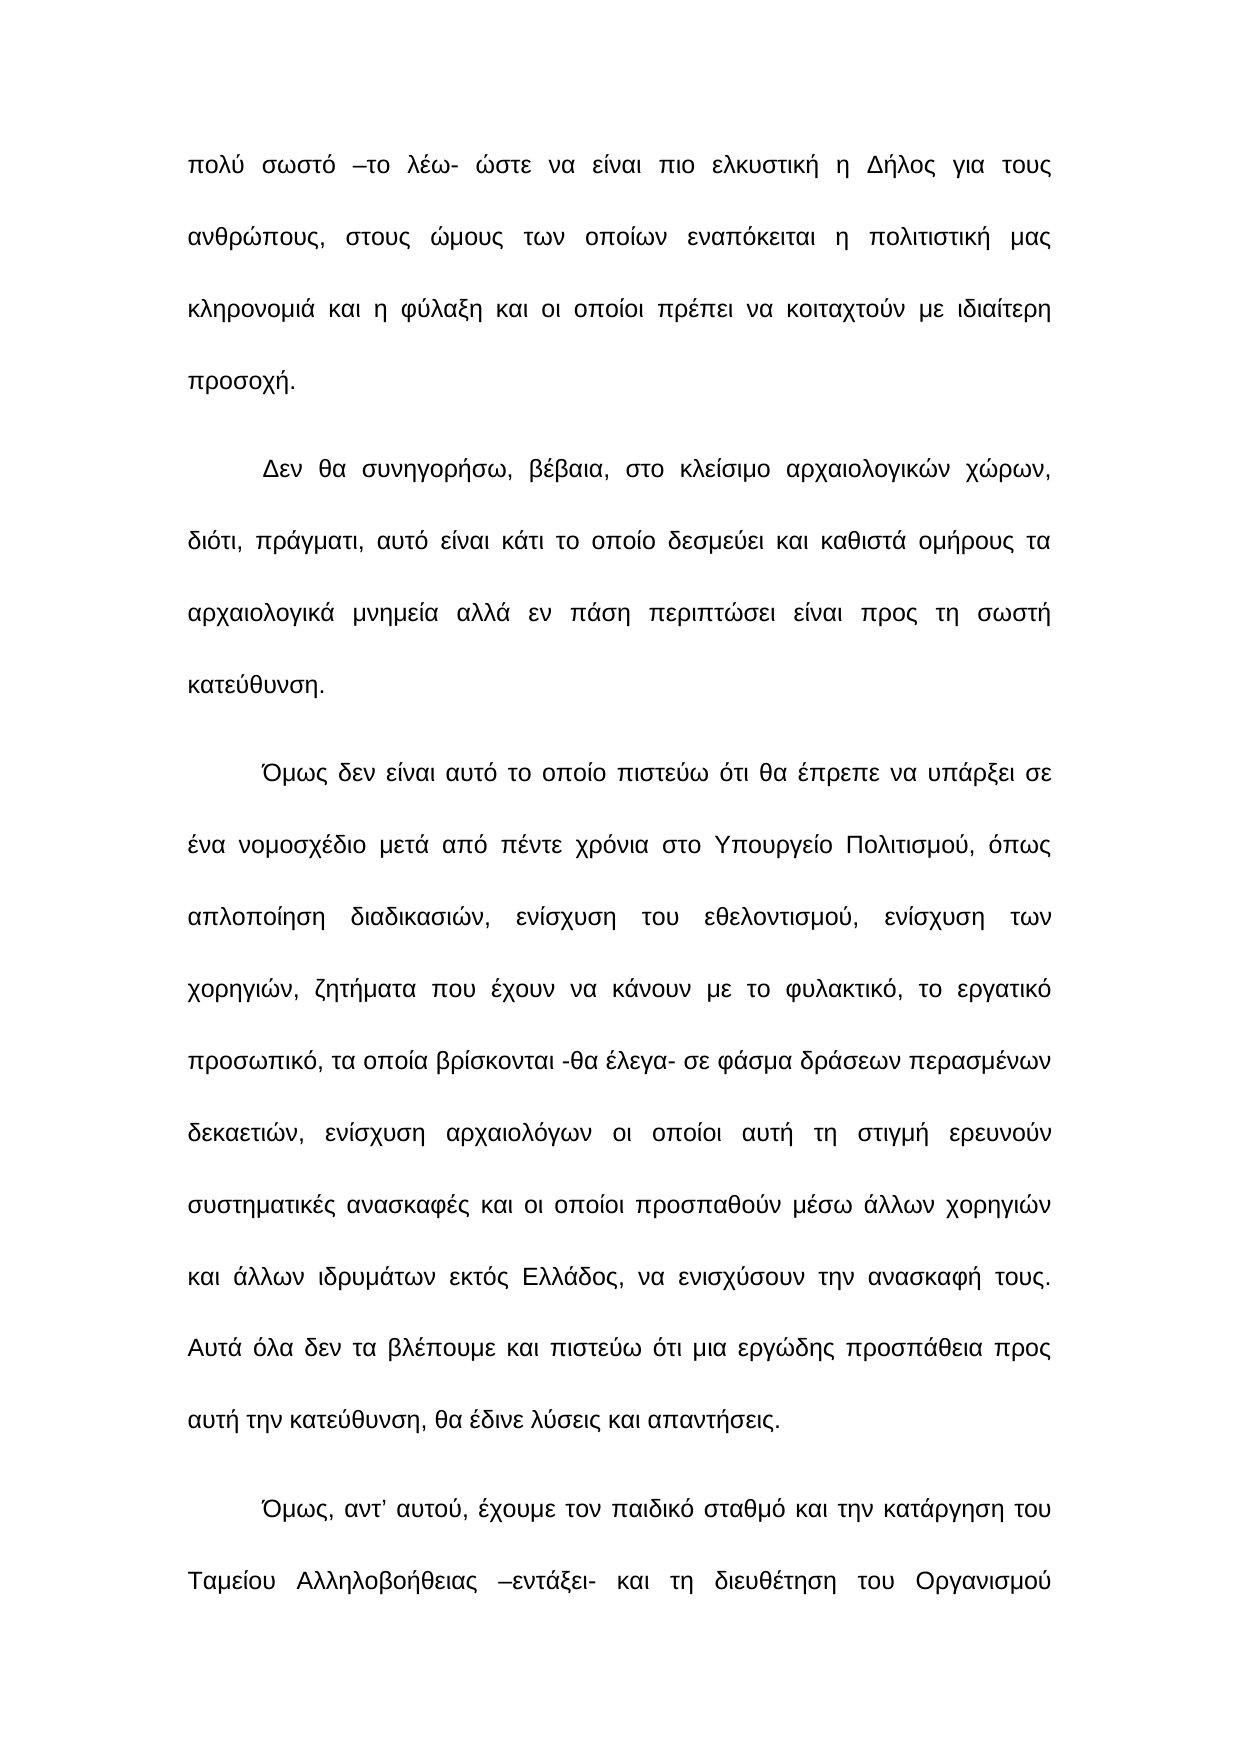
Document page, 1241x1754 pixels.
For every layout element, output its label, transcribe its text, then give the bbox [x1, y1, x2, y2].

text Όμως δεν είναι αυτό το οποίο πιστεύω ότι θα έπρεπε να υπάρξει σε ένα νομοσχέδιο μετά από πέντε χρόνια στο Υπουργείο Πολιτισμού, όπως απλοποίηση διαδικασιών, ενίσχυση του εθελοντισμού, ενίσχυση των χορηγιών, ζητήματα που έχουν να κάνουν με το φυλακτικό, το εργατικό προσωπικό, τα οποία βρίσκονται -θα έλεγα- σε φάσμα δράσεων περασμένων δεκαετιών, ενίσχυση αρχαιολόγων οι οποίοι αυτή τη στιγμή ερευνούν συστηματικές ανασκαφές και οι οποίοι προσπαθούν μέσω άλλων χορηγιών και άλλων ιδρυμάτων εκτός Ελλάδος, να ενισχύσουν την ανασκαφή τους. Αυτά όλα δεν τα βλέπουμε και πιστεύω ότι μια εργώδης προσπάθεια προς αυτή την κατεύθυνση, θα έδινε λύσεις και απαντήσεις. [187, 758, 1053, 1434]
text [187, 150, 1053, 394]
text Δεν θα συνηγορήσω, βέβαια, στο κλείσιμο αρχαιολογικών χώρων, διότι, πράγματι, αυτό είναι κάτι το οποίο δεσμεύει και καθιστά ομήρους τα αρχαιολογικά μνημεία αλλά εν πάση περιπτώσει είναι προς τη σωστή κατεύθυνση. [187, 454, 1053, 698]
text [187, 1494, 1053, 1594]
